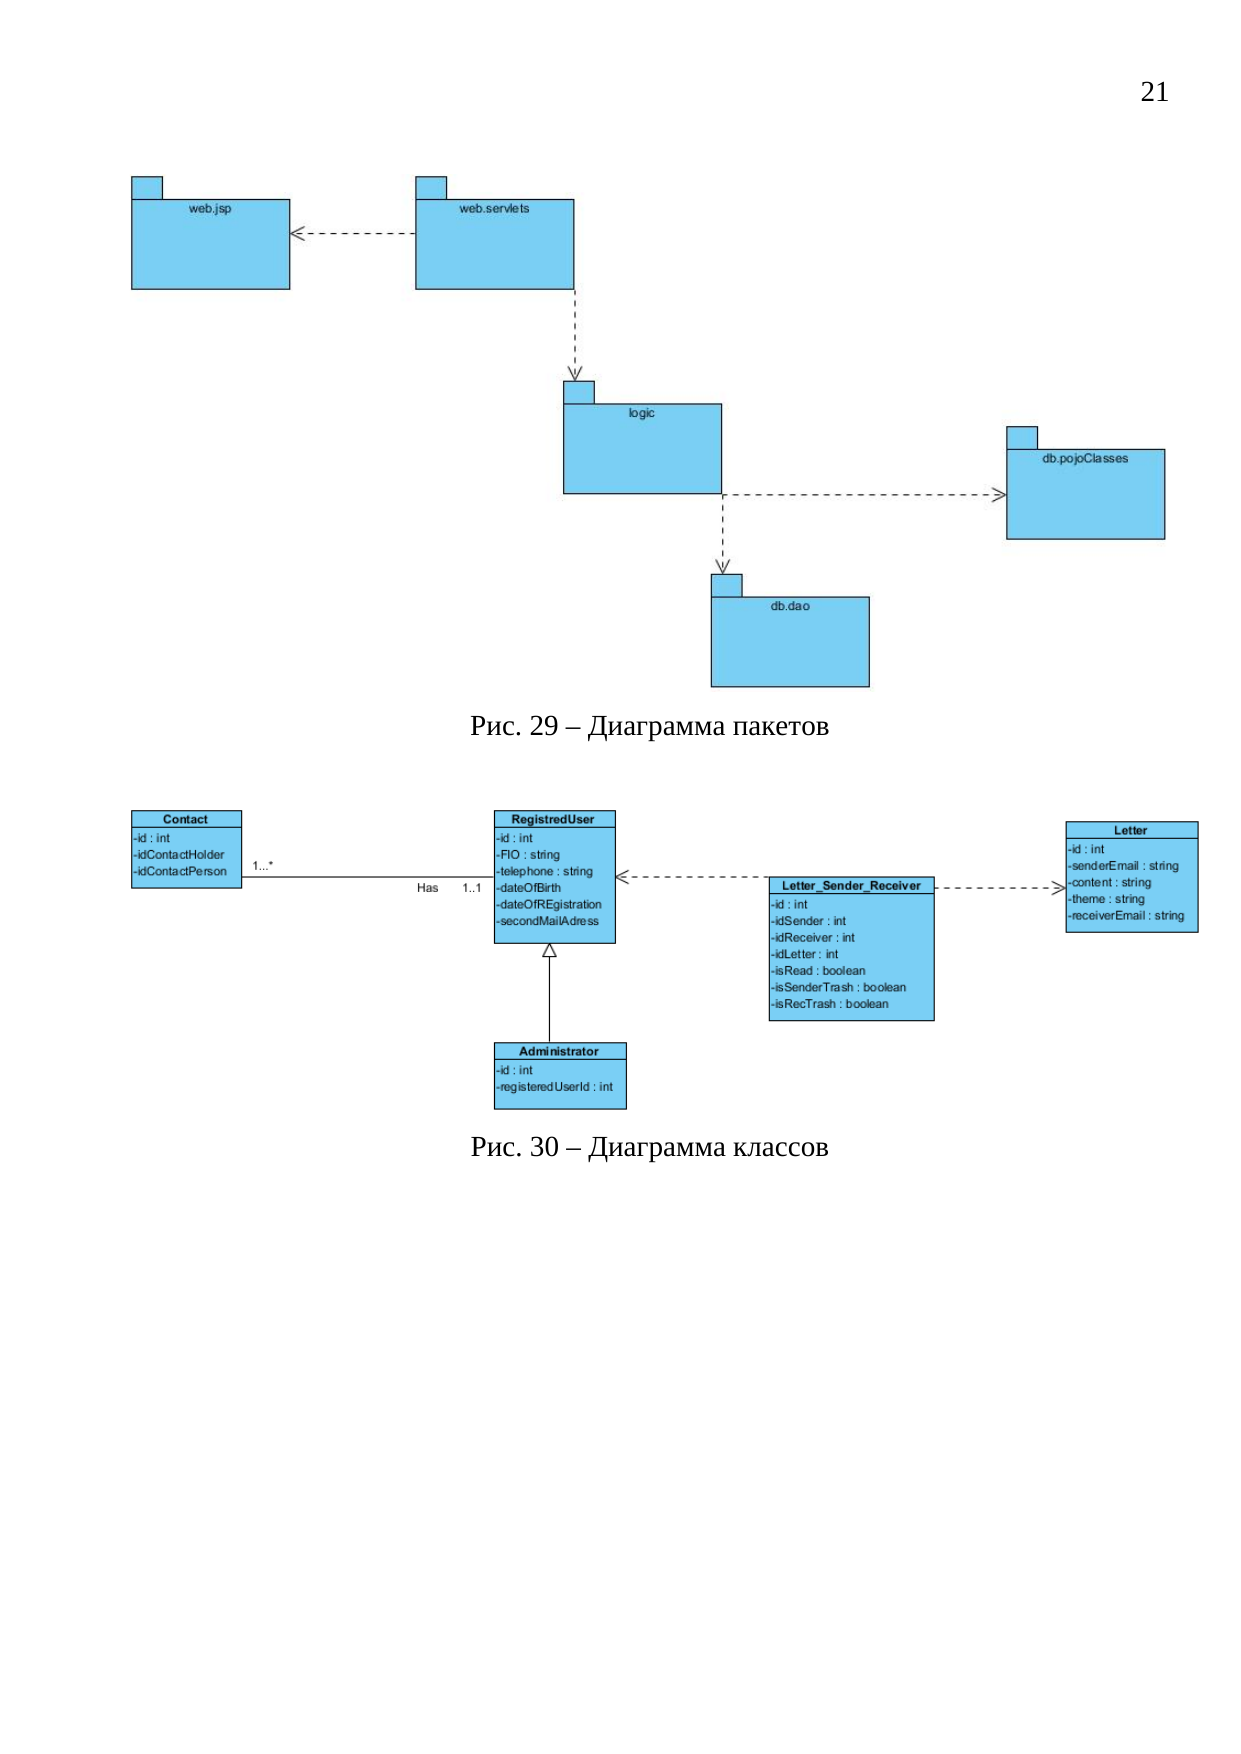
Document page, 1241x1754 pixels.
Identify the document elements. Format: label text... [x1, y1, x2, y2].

picture [129, 809, 1202, 1113]
picture [129, 174, 1170, 692]
text Рис. 30 – Диаграмма классов [130, 1129, 1169, 1162]
text Рис. 29 – Диаграмма пакетов [130, 708, 1169, 742]
